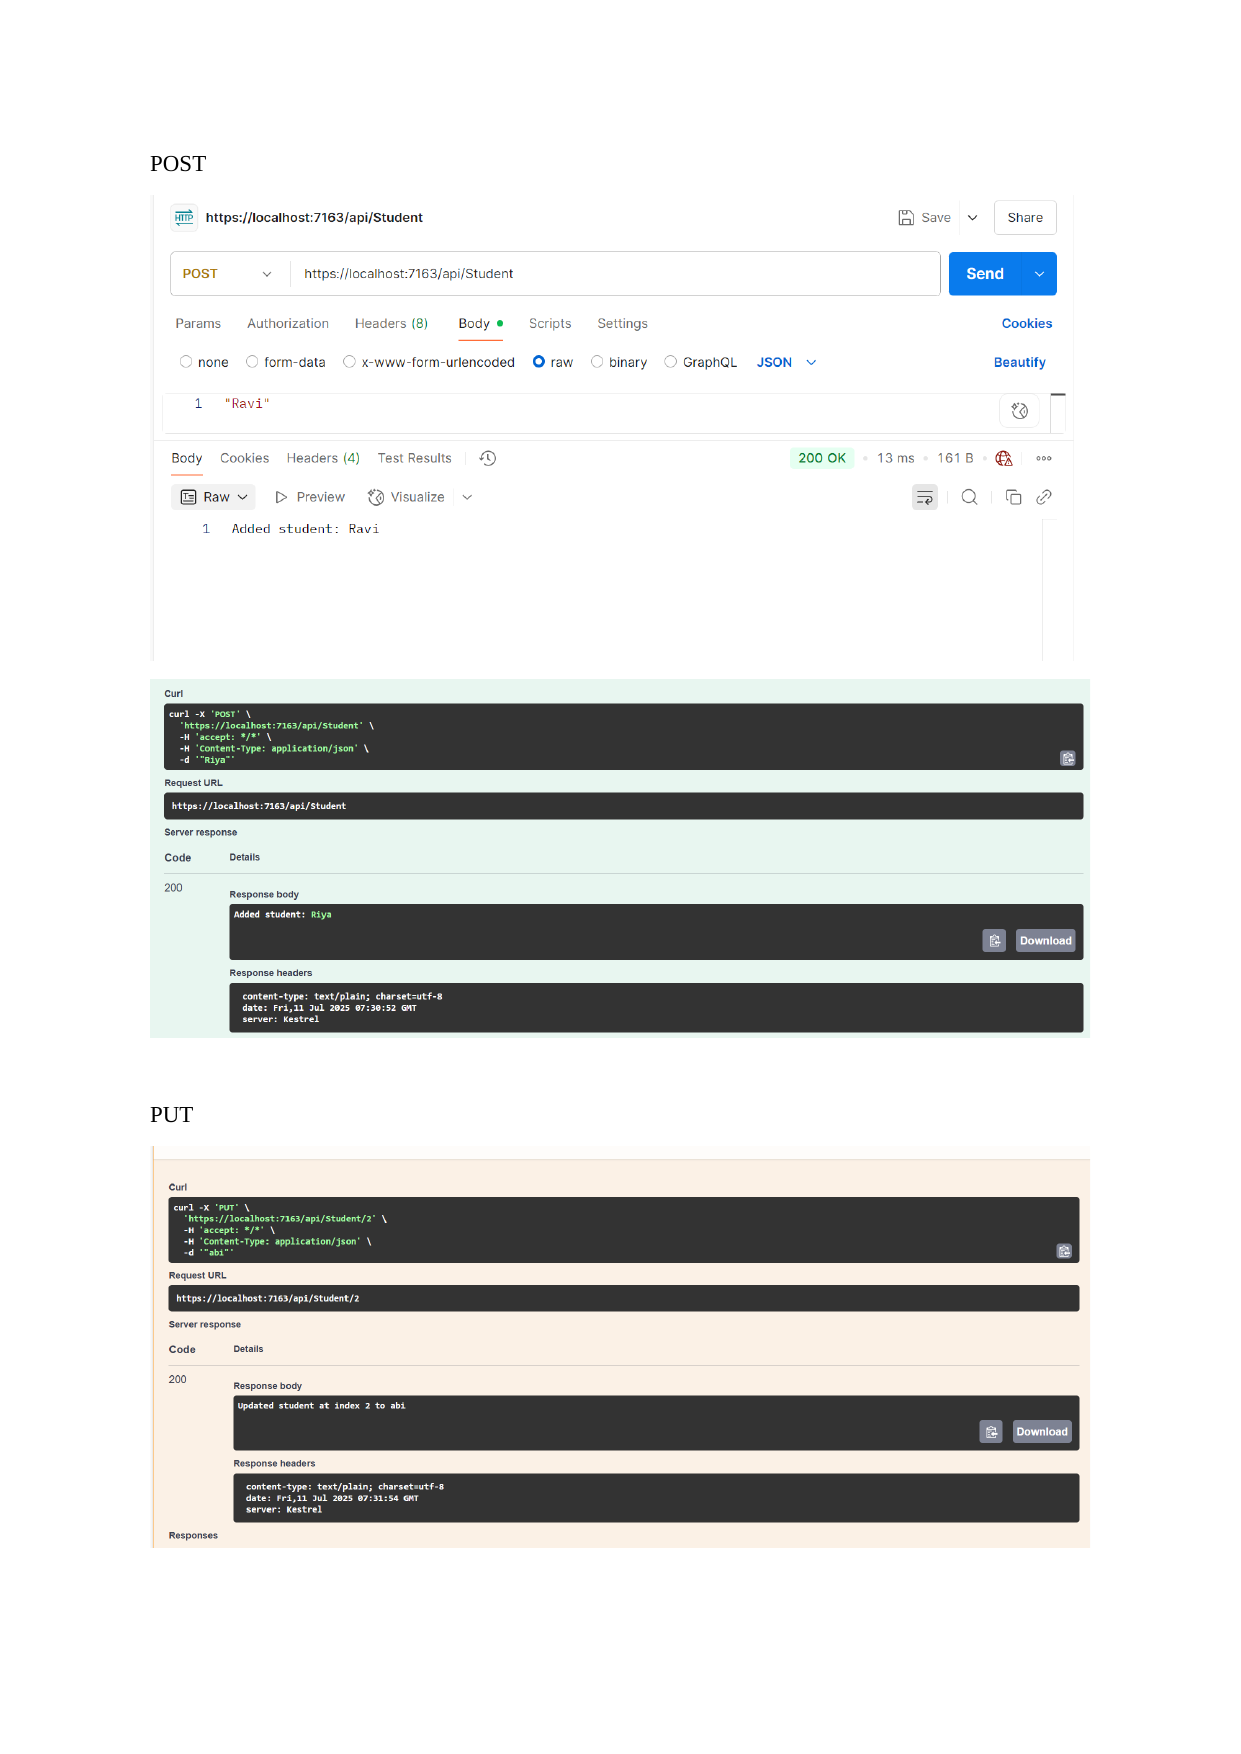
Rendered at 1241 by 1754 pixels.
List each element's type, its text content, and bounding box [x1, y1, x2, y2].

picture [150, 1146, 1091, 1548]
text PUT [150, 1101, 1090, 1128]
text POST [150, 150, 1090, 176]
picture [150, 195, 1091, 661]
picture [150, 679, 1091, 1038]
